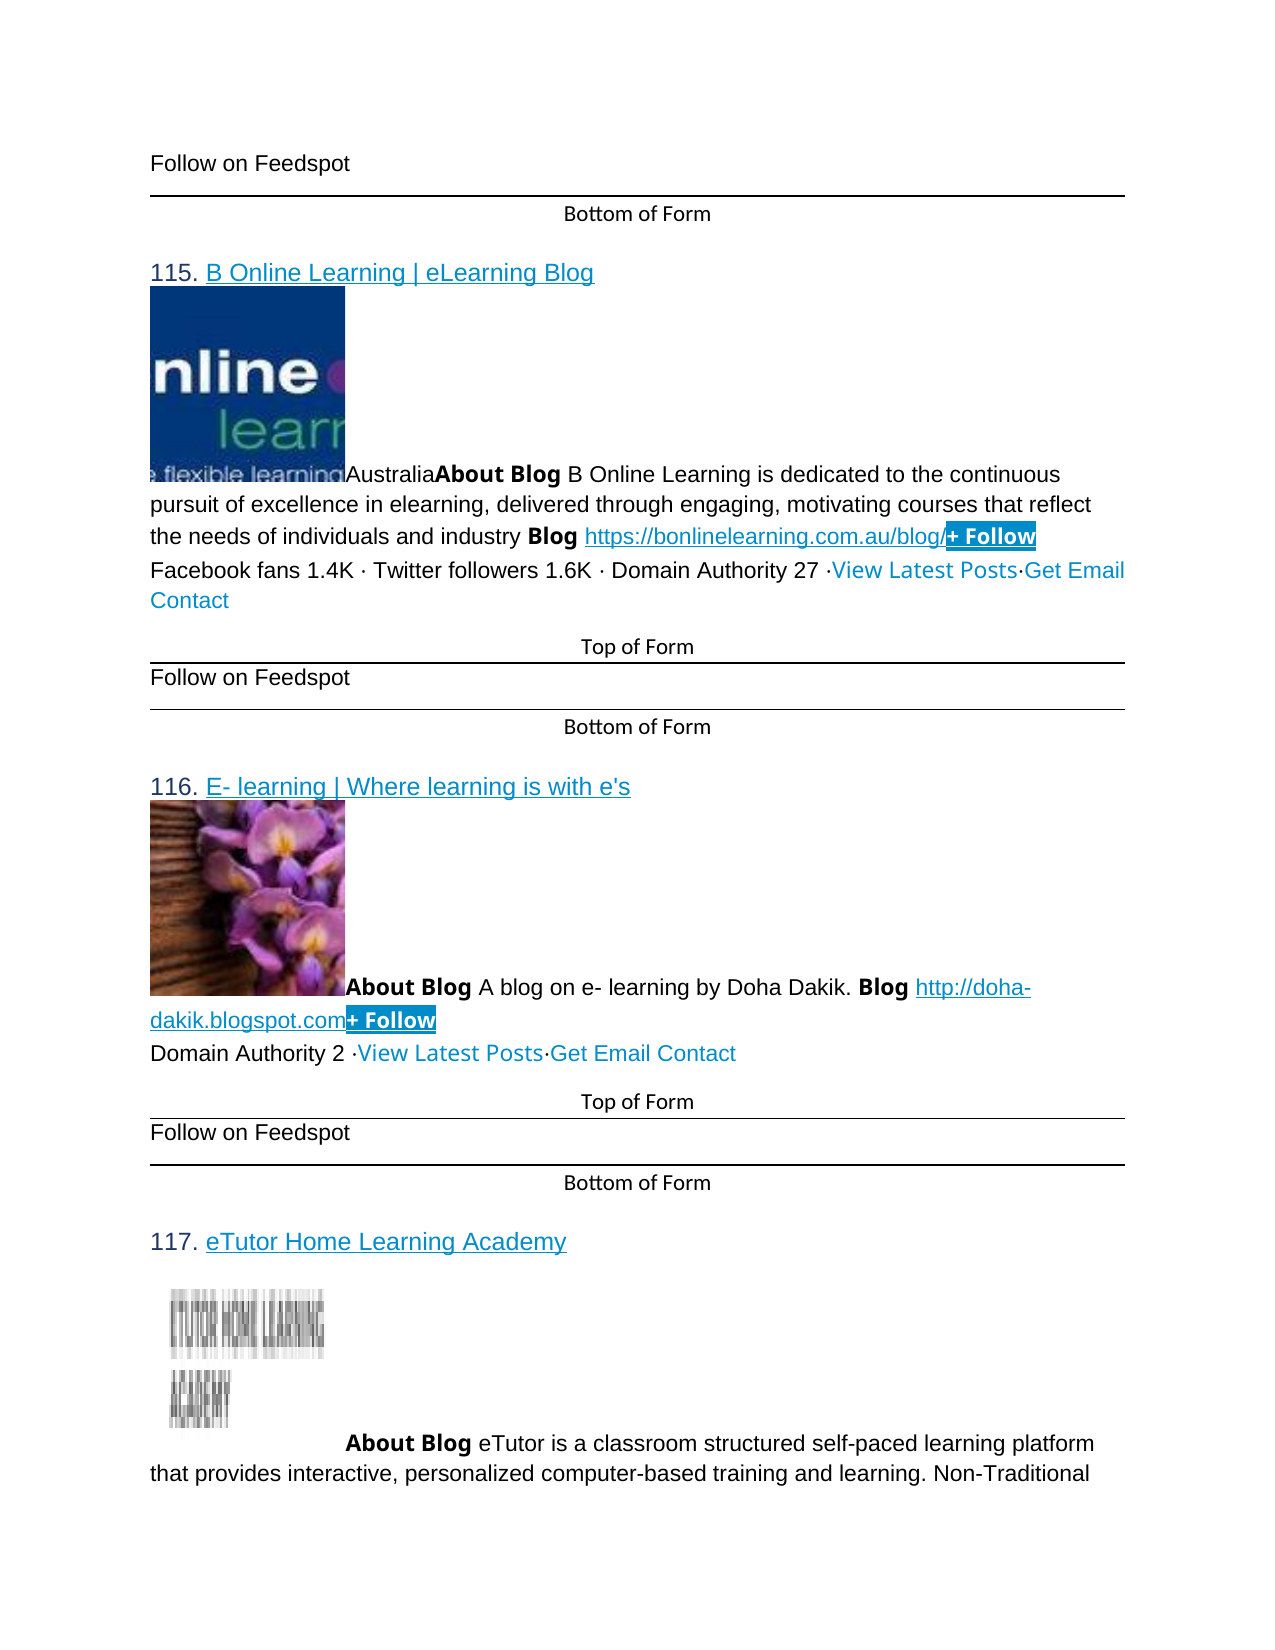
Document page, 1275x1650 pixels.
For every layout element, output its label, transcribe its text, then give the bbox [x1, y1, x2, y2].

subtitle 117. eTutor Home Learning Academy [150, 1227, 1125, 1256]
text Top of Form [150, 632, 1125, 662]
text Follow on Feedspot [150, 150, 1125, 176]
text Top of Form [150, 1087, 1125, 1118]
text Bottom of Form [150, 197, 1125, 227]
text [150, 1256, 1125, 1486]
text Bottom of Form [150, 1166, 1125, 1196]
text Bottom of Form [150, 710, 1125, 740]
text AustraliaAbout Blog B Online Learning is dedicated to the continuous pursuit of excellence in elearning, delivered through engaging, motivating courses that reflect the needs of individuals and industry Blog https://bonlinelearning.com.au/blog/+ Follow Facebook fans 1.4K ⋅ Twitter followers 1.6K ⋅ Domain Authority 27 ⋅View Latest Posts⋅Get Email Contact [150, 287, 1125, 613]
picture [150, 286, 346, 482]
text Follow on Feedspot [150, 1119, 1125, 1146]
subtitle 116. E- learning | Where learning is with e's [150, 772, 1125, 800]
picture [150, 800, 346, 996]
picture [150, 1256, 346, 1452]
text Follow on Feedspot [150, 664, 1125, 690]
text About Blog A blog on e- learning by Doha Dakik. Blog http://doha-dakik.blogspot.com+ Follow Domain Authority 2 ⋅View Latest Posts⋅Get Email Contact [150, 800, 1125, 1068]
subtitle 115. B Online Learning | eLearning Blog [150, 258, 1125, 287]
